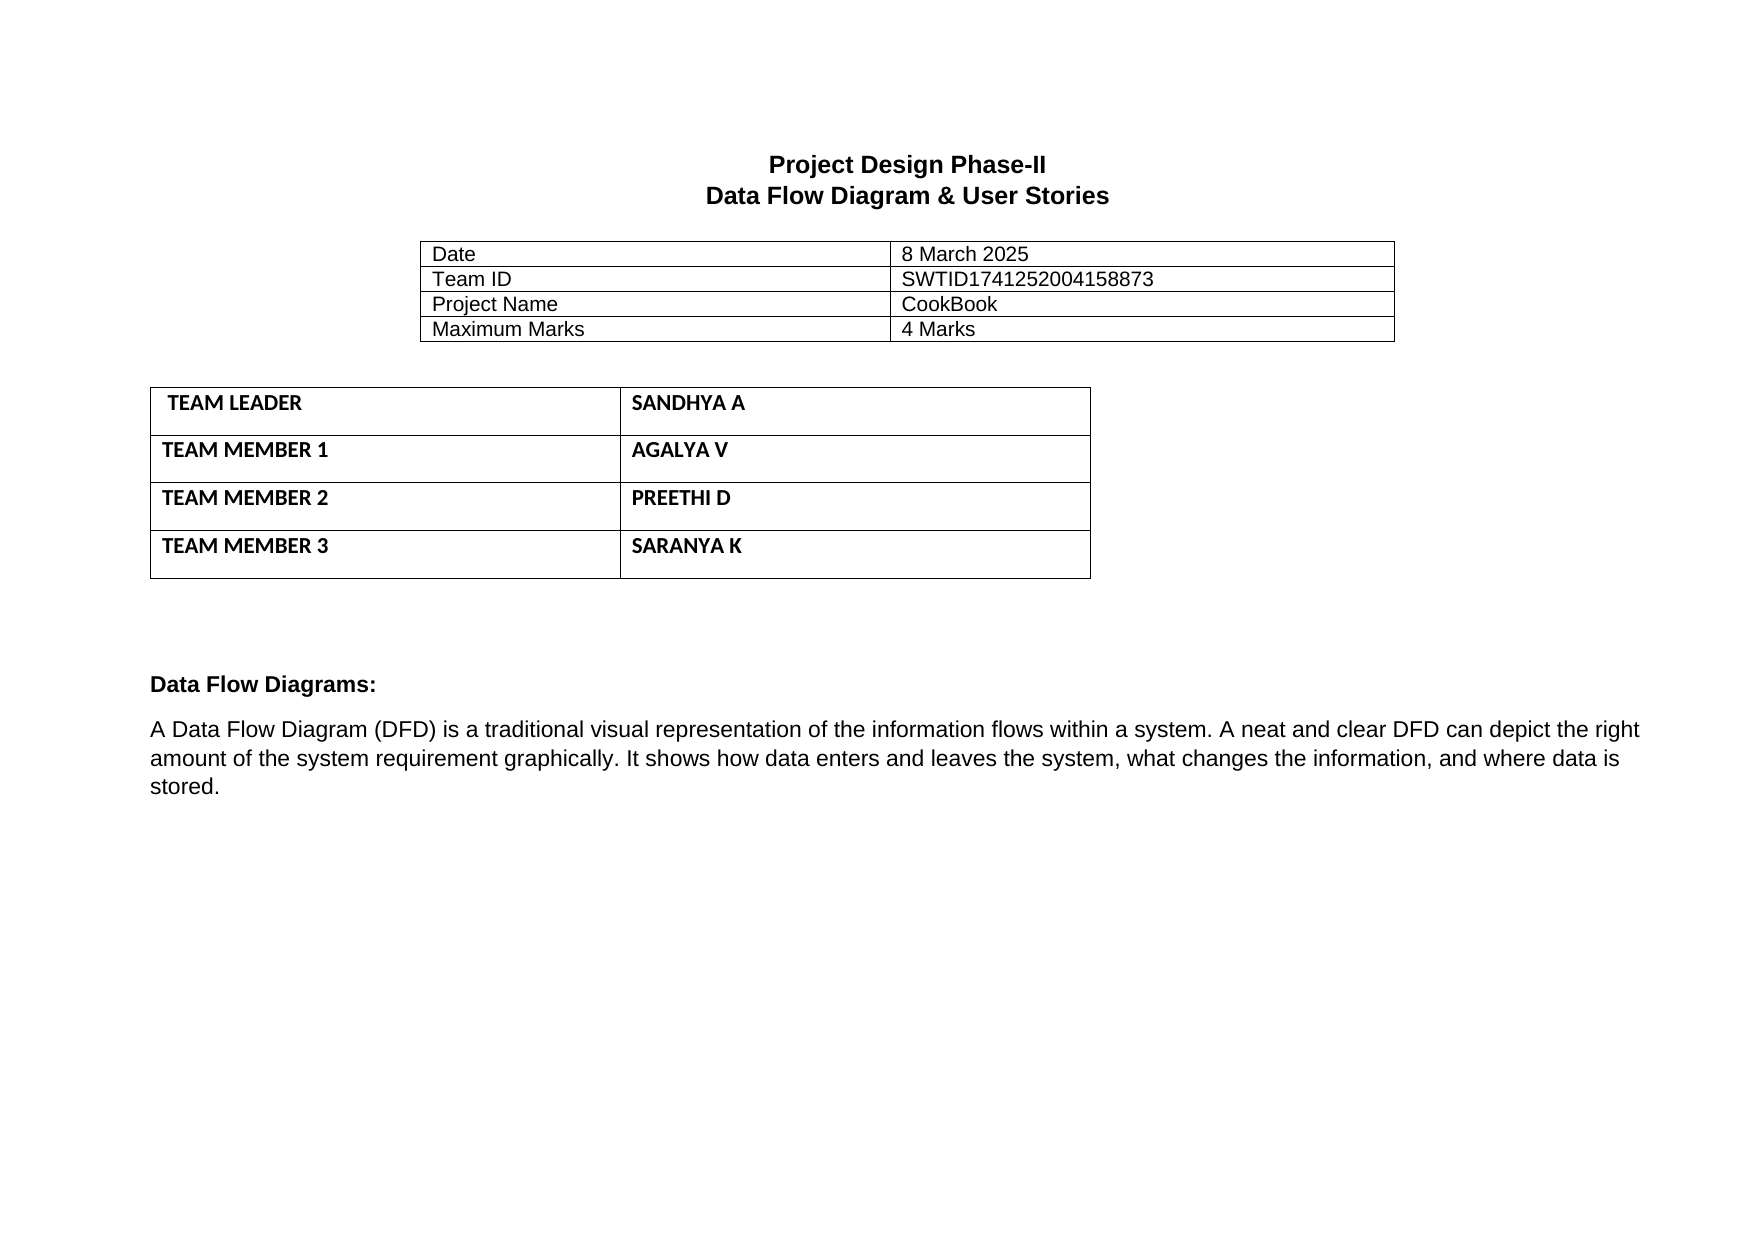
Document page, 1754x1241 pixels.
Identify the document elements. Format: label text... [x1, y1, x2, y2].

table_cell Maximum Marks [421, 317, 890, 341]
table_cell PREETHI D [621, 483, 1090, 530]
table_header TEAM LEADER [151, 388, 620, 434]
text Data Flow Diagrams: [150, 671, 1665, 697]
table_cell TEAM MEMBER 3 [151, 531, 620, 578]
text Data Flow Diagram & User Stories [150, 181, 1665, 210]
table_cell AGALYA V [621, 436, 1090, 482]
table_cell TEAM MEMBER 2 [151, 483, 620, 530]
table_cell SWTID1741252004158873 [891, 267, 1394, 291]
text A Data Flow Diagram (DFD) is a traditional visual representation of the information flows within a system. A neat and clear DFD can depict the right amount of the system requirement graphically. It shows how data enters and leaves the system, what changes the information, and where data is stored. [150, 716, 1665, 799]
table_cell 4 Marks [891, 317, 1394, 341]
table_header SANDHYA A [621, 388, 1090, 434]
table_cell TEAM MEMBER 1 [151, 436, 620, 482]
table_cell SARANYA K [621, 531, 1090, 578]
table_header 8 March 2025 [891, 242, 1394, 266]
text Project Design Phase-II [150, 150, 1665, 179]
table_cell Team ID [421, 267, 890, 291]
table_cell CookBook [891, 292, 1394, 316]
table_header Date [421, 242, 890, 266]
table_cell Project Name [421, 292, 890, 316]
